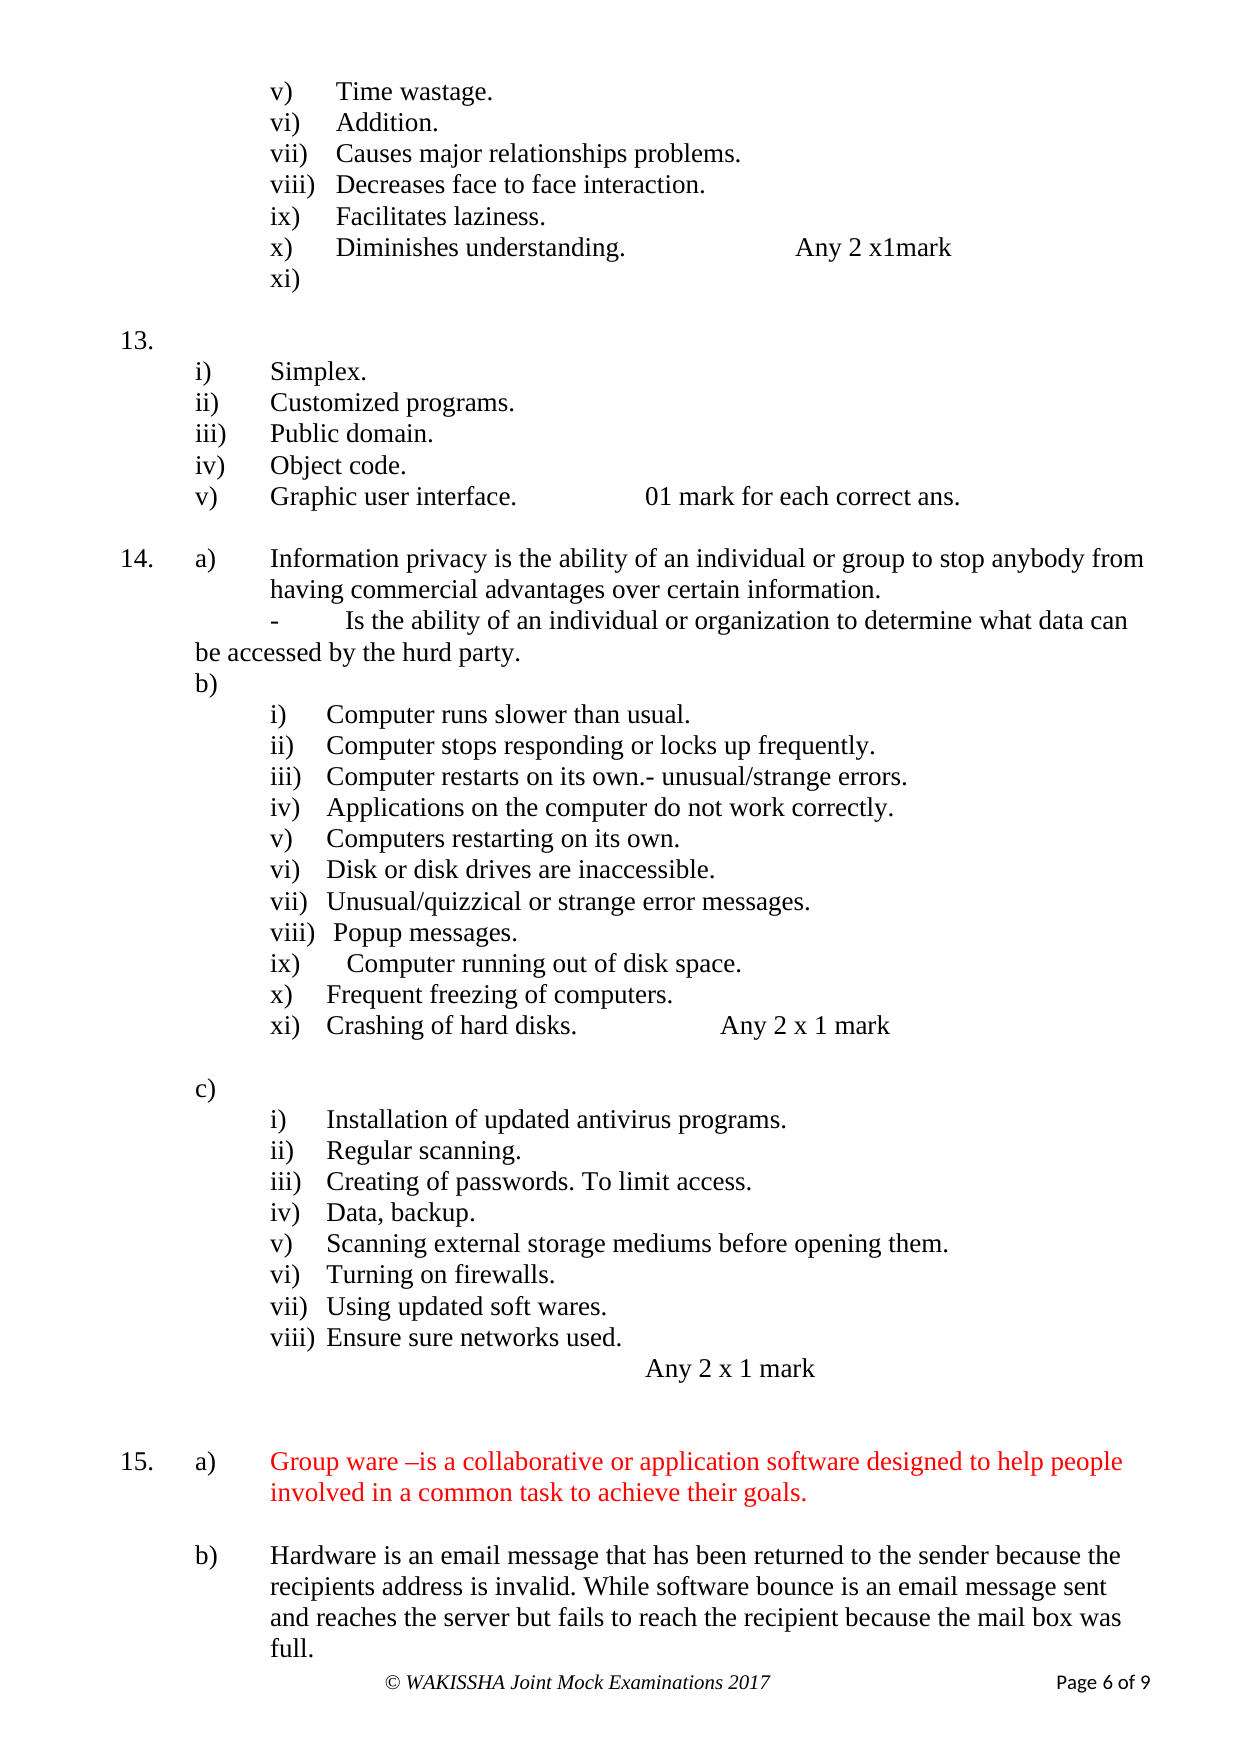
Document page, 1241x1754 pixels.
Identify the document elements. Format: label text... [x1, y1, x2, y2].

list Applications on the computer do not work correctly. [270, 791, 1150, 822]
list Popup messages. [270, 916, 1150, 947]
list Computer running out of disk space. [270, 947, 1150, 978]
text 13. [120, 324, 1150, 355]
text 15. a) Group ware –is a collaborative or application software designed to help people [120, 1445, 1150, 1477]
list Any 2 x 1 mark [645, 1352, 1150, 1383]
list Customized programs. [195, 386, 1150, 418]
list Causes major relationships problems. [270, 137, 1150, 168]
list Decreases face to face interaction. [270, 168, 1150, 199]
list Ensure sure networks used. [270, 1321, 1150, 1352]
text having commercial advantages over certain information. [195, 573, 1150, 604]
list Object code. [195, 449, 1150, 480]
text involved in a common task to achieve their goals. [195, 1477, 1150, 1508]
list Using updated soft wares. [270, 1290, 1150, 1321]
list Graphic user interface. 01 mark for each correct ans. [195, 480, 1150, 511]
list Installation of updated antivirus programs. [270, 1103, 1150, 1134]
list Computer restarts on its own.- unusual/strange errors. [270, 760, 1150, 791]
list Computer stops responding or locks up frequently. [270, 729, 1150, 760]
list Disk or disk drives are inaccessible. [270, 854, 1150, 885]
text b) [120, 667, 1150, 698]
list Unusual/quizzical or strange error messages. [270, 885, 1150, 916]
list Creating of passwords. To limit access. [270, 1165, 1150, 1196]
text c) [120, 1072, 1150, 1103]
list Turning on firewalls. [270, 1258, 1150, 1290]
list Public domain. [195, 418, 1150, 449]
list Frequent freezing of computers. [270, 978, 1150, 1009]
list Diminishes understanding. Any 2 x1mark [270, 231, 1150, 262]
list Is the ability of an individual or organization to determine what data can be accessed by the hurd party. [195, 604, 1150, 667]
text 14. a) Information privacy is the ability of an individual or group to stop anybody from [120, 542, 1150, 573]
text b) Hardware is an email message that has been returned to the sender because the recipients address is invalid. While software bounce is an email message sent and reaches the server but fails to reach the recipient because the mail box was full. [195, 1539, 1150, 1663]
list Data, backup. [270, 1196, 1150, 1227]
list Time wastage. [270, 75, 1150, 106]
list Crashing of hard disks. Any 2 x 1 mark [270, 1009, 1150, 1041]
list Addition. [270, 106, 1150, 137]
list Regular scanning. [270, 1134, 1150, 1165]
list Scanning external storage mediums before opening them. [270, 1227, 1150, 1258]
list Computers restarting on its own. [270, 822, 1150, 854]
list Simplex. [195, 355, 1150, 386]
list Facilitates laziness. [270, 199, 1150, 231]
list Computer runs slower than usual. [270, 698, 1150, 729]
